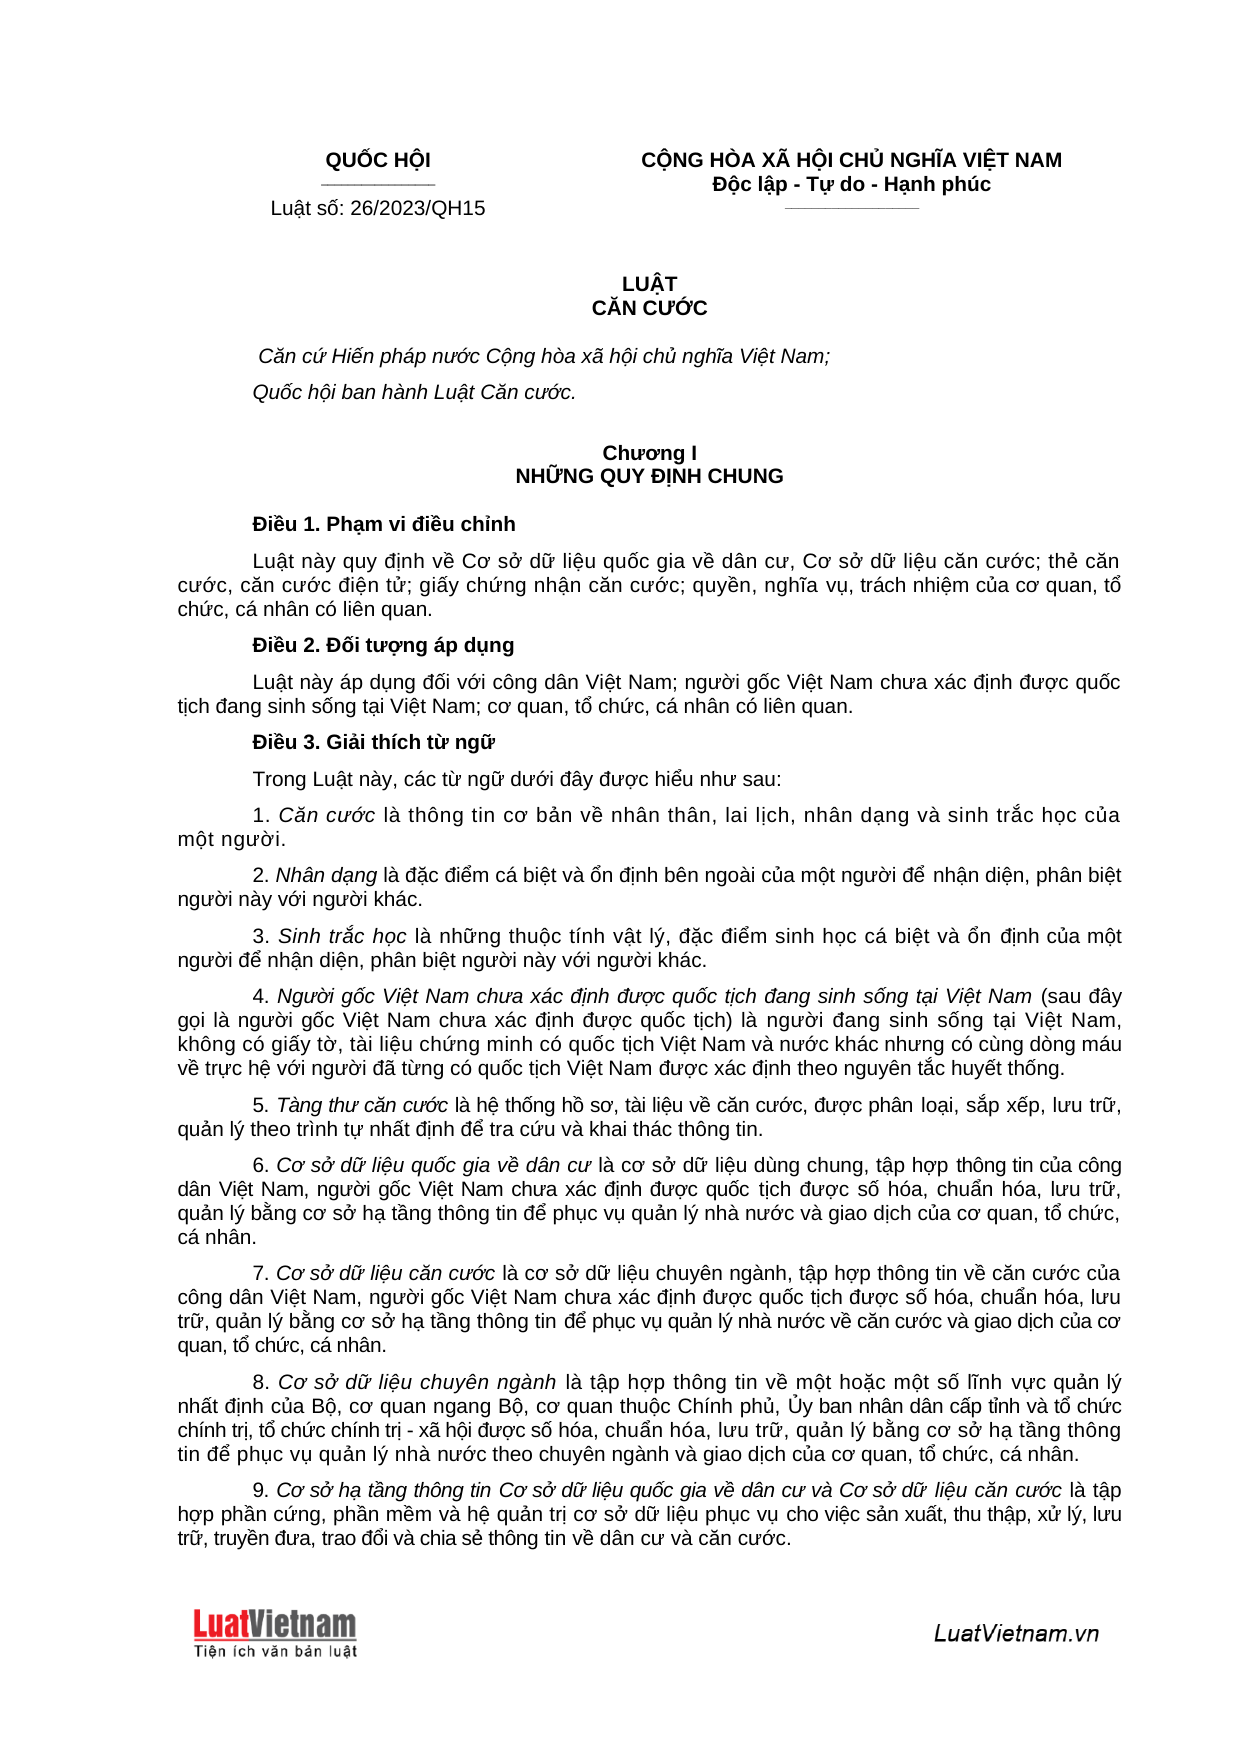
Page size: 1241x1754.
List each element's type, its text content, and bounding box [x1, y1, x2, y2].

text Điều 1. Phạm vi điều chỉnh [177, 512, 1122, 536]
text Luật này áp dụng đối với công dân Việt Nam; người gốc Việt Nam chưa xác định được quốc tịch đang sinh sống tại Việt Nam; cơ quan, tổ chức, cá nhân có liên quan. [177, 669, 1122, 717]
text 8. Cơ sở dữ liệu chuyên ngành là tập hợp thông tin về một hoặc một số lĩnh vực quản lý nhất định của Bộ, cơ quan ngang Bộ, cơ quan thuộc Chính phủ, Ủy ban nhân dân cấp tỉnh và tổ chức chính trị, tổ chức chính trị - xã hội được số hóa, chuẩn hóa, lưu trữ, quản lý bằng cơ sở hạ tầng thông tin để phục vụ quản lý nhà nước theo chuyên ngành và giao dịch của cơ quan, tổ chức, cá nhân. [177, 1369, 1122, 1465]
text 4. Người gốc Việt Nam chưa xác định được quốc tịch đang sinh sống tại Việt Nam (sau đây gọi là người gốc Việt Nam chưa xác định được quốc tịch) là người đang sinh sống tại Việt Nam, không có giấy tờ, tài liệu chứng minh có quốc tịch Việt Nam và nước khác nhưng có cùng dòng máu về trực hệ với người đã từng có quốc tịch Việt Nam được xác định theo nguyên tắc huyết thống. [177, 984, 1122, 1080]
text Quốc hội ban hành Luật Căn cước. [177, 380, 1122, 404]
text CĂN CƯỚC [177, 296, 1122, 319]
text 3. Sinh trắc học là những thuộc tính vật lý, đặc điểm sinh học cá biệt và ổn định của một người để nhận diện, phân biệt người này với người khác. [177, 924, 1122, 972]
text 9. Cơ sở hạ tầng thông tin Cơ sở dữ liệu quốc gia về dân cư và Cơ sở dữ liệu căn cước là tập hợp phần cứng, phần mềm và hệ quản trị cơ sở dữ liệu phục vụ cho việc sản xuất, thu thập, xử lý, lưu trữ, truyền đưa, trao đổi và chia sẻ thông tin về dân cư và căn cước. [177, 1478, 1122, 1550]
text Điều 2. Đối tượng áp dụng [177, 633, 1122, 657]
text 7. Cơ sở dữ liệu căn cước là cơ sở dữ liệu chuyên ngành, tập hợp thông tin về căn cước của công dân Việt Nam, người gốc Việt Nam chưa xác định được quốc tịch được số hóa, chuẩn hóa, lưu trữ, quản lý bằng cơ sở hạ tầng thông tin để phục vụ quản lý nhà nước về căn cước và giao dịch của cơ quan, tổ chức, cá nhân. [177, 1261, 1122, 1357]
text NHỮNG QUY ĐỊNH CHUNG [177, 464, 1122, 488]
text Căn cứ Hiến pháp nước Cộng hòa xã hội chủ nghĩa Việt Nam; [177, 343, 1122, 367]
text Luật này quy định về Cơ sở dữ liệu quốc gia về dân cư, Cơ sở dữ liệu căn cước; thẻ căn cước, căn cước điện tử; giấy chứng nhận căn cước; quyền, nghĩa vụ, trách nhiệm của cơ quan, tổ chức, cá nhân có liên quan. [177, 549, 1122, 621]
picture [177, 1586, 1118, 1681]
text 1. Căn cước là thông tin cơ bản về nhân thân, lai lịch, nhân dạng và sinh trắc học của một người. [177, 803, 1122, 851]
text 2. Nhân dạng là đặc điểm cá biệt và ổn định bên ngoài của một người để nhận diện, phân biệt người này với người khác. [177, 863, 1122, 911]
text LUẬT [177, 272, 1122, 296]
text Điều 3. Giải thích từ ngữ [177, 730, 1122, 754]
text 5. Tàng thư căn cước là hệ thống hồ sơ, tài liệu về căn cước, được phân loại, sắp xếp, lưu trữ, quản lý theo trình tự nhất định để tra cứu và khai thác thông tin. [177, 1092, 1122, 1140]
text Chương I [177, 440, 1122, 464]
text Trong Luật này, các từ ngữ dưới đây được hiểu như sau: [177, 766, 1122, 790]
table_header CỘNG HÒA XÃ HỘI CHỦ NGHĨA VIỆT NAM Độc lập - Tự do - Hạnh phúc ____________________ [579, 148, 1125, 224]
table_header QUỐC HỘI _________________ Luật số: 26/2023/QH15 [177, 148, 579, 224]
text 6. Cơ sở dữ liệu quốc gia về dân cư là cơ sở dữ liệu dùng chung, tập hợp thông tin của công dân Việt Nam, người gốc Việt Nam chưa xác định được quốc tịch được số hóa, chuẩn hóa, lưu trữ, quản lý bằng cơ sở hạ tầng thông tin để phục vụ quản lý nhà nước và giao dịch của cơ quan, tổ chức, cá nhân. [177, 1153, 1122, 1249]
